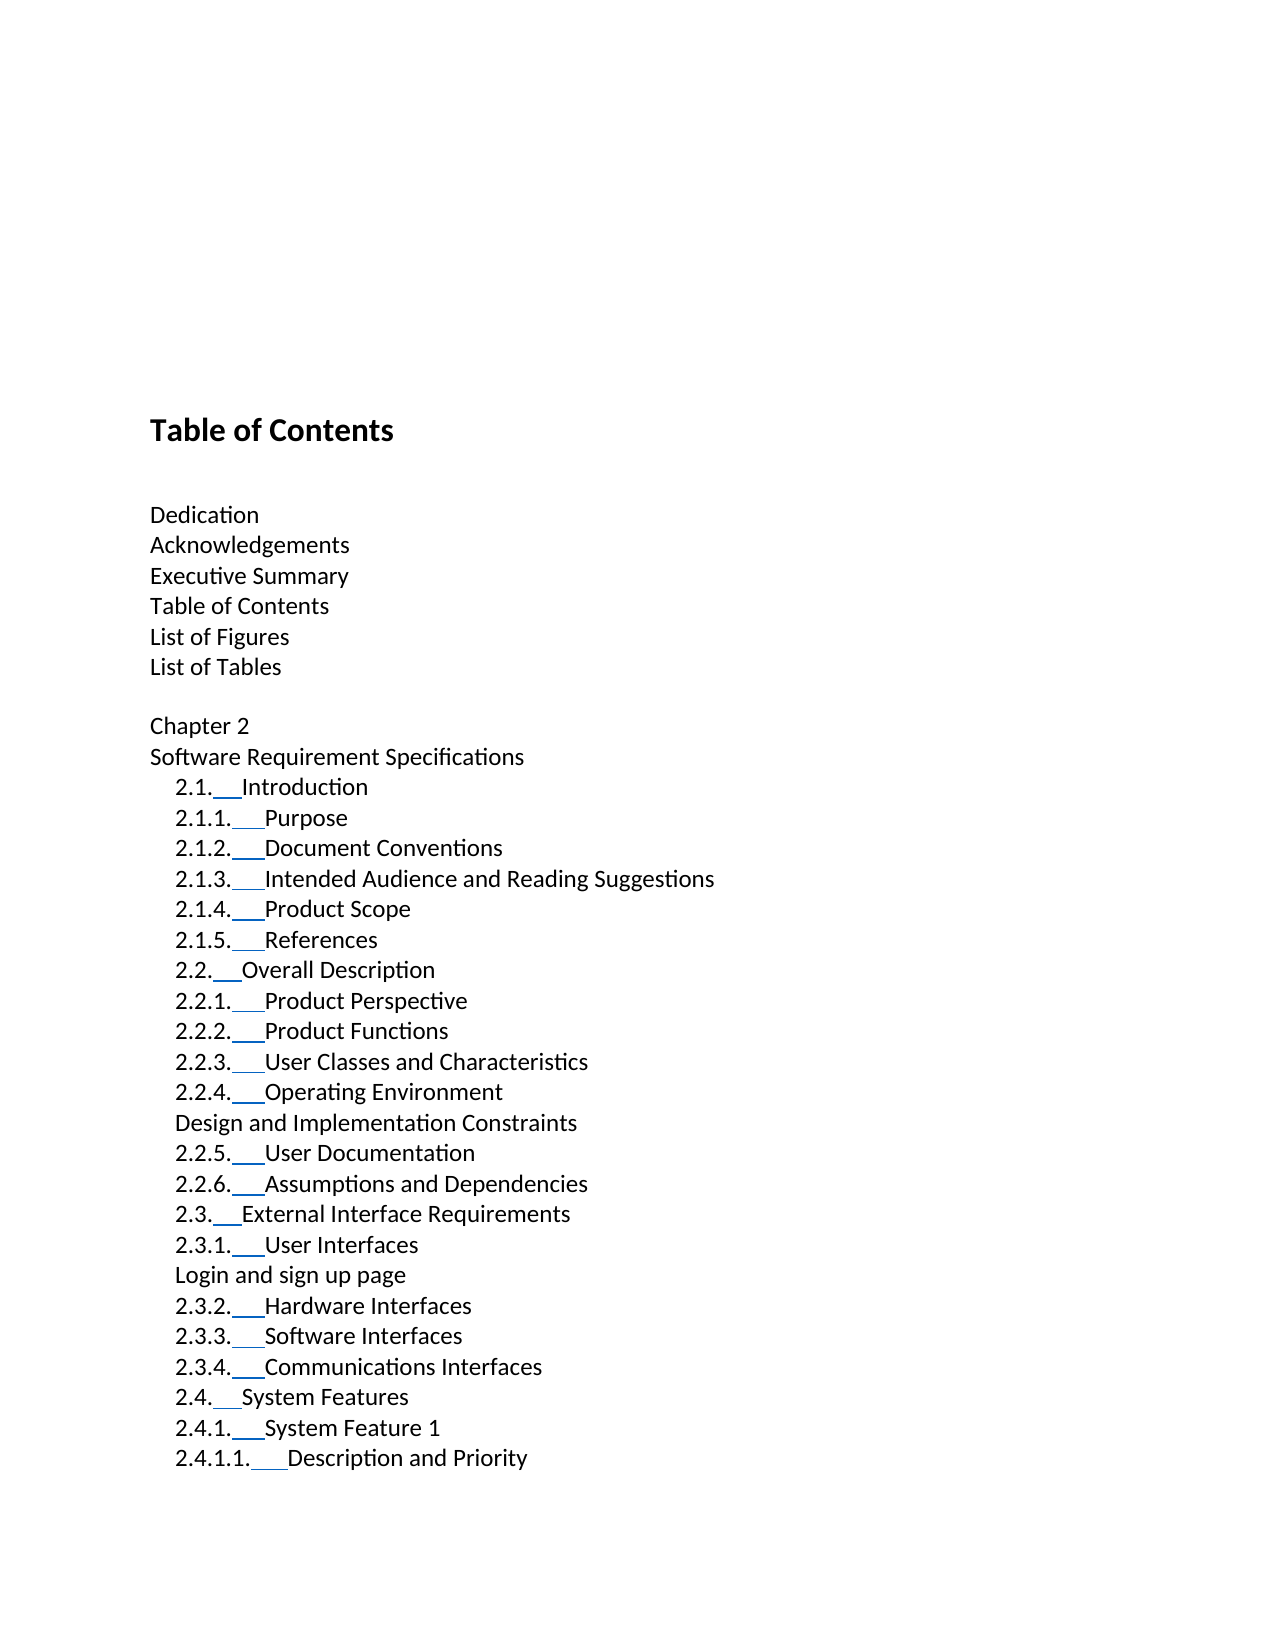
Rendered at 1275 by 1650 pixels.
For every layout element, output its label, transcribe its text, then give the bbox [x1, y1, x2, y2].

text 2.1.3. Intended Audience and Reading Suggestions 22 [175, 863, 1125, 893]
text 2.2.1. Product Perspective 24 [175, 985, 1125, 1015]
text 2.2.5. User Documentation 27 [175, 1137, 1125, 1168]
text Table of Contents 7 [150, 591, 1125, 621]
text 2.3.2. Hardware Interfaces 29 [175, 1290, 1125, 1321]
text Dedication 4 [150, 499, 1125, 529]
text 2.3. External Interface Requirements 27 [175, 1198, 1125, 1229]
text 2.3.4. Communications Interfaces 30 [175, 1351, 1125, 1382]
text 2.4.1.1. Description and Priority 31 [175, 1443, 1125, 1473]
text 2.2.4. Operating Environment 26 [175, 1076, 1125, 1107]
text 2.2.6. Assumptions and Dependencies 27 [175, 1168, 1125, 1198]
subtitle Table of Contents [150, 409, 1125, 450]
text 2.3.1. User Interfaces 27 [175, 1229, 1125, 1259]
text 2.4. System Features 30 [175, 1382, 1125, 1412]
text 2.1.4. Product Scope 22 [175, 893, 1125, 924]
text 2.2. Overall Description 24 [175, 954, 1125, 985]
text Design and Implementation Constraints 27 [175, 1107, 1125, 1137]
text 2.1.1. Purpose 21 [175, 802, 1125, 832]
text 2.1.2. Document Conventions 21 [175, 832, 1125, 863]
text 2.4.1. System Feature 1 31 [175, 1412, 1125, 1443]
text List of Figures 10 [150, 621, 1125, 652]
text Chapter 2 20 [150, 710, 1125, 741]
text Acknowledgements 5 [150, 529, 1125, 560]
text 2.2.3. User Classes and Characteristics 26 [175, 1046, 1125, 1076]
text Executive Summary 6 [150, 560, 1125, 591]
text 2.3.3. Software Interfaces 29 [175, 1321, 1125, 1351]
text 2.2.2. Product Functions 25 [175, 1015, 1125, 1046]
text Login and sign up page 28 [175, 1259, 1125, 1290]
text Software Requirement Specifications 20 [150, 741, 1125, 771]
text 2.1.5. References 24 [175, 924, 1125, 954]
text List of Tables 11 [150, 652, 1125, 682]
text 2.1. Introduction 21 [175, 771, 1125, 802]
